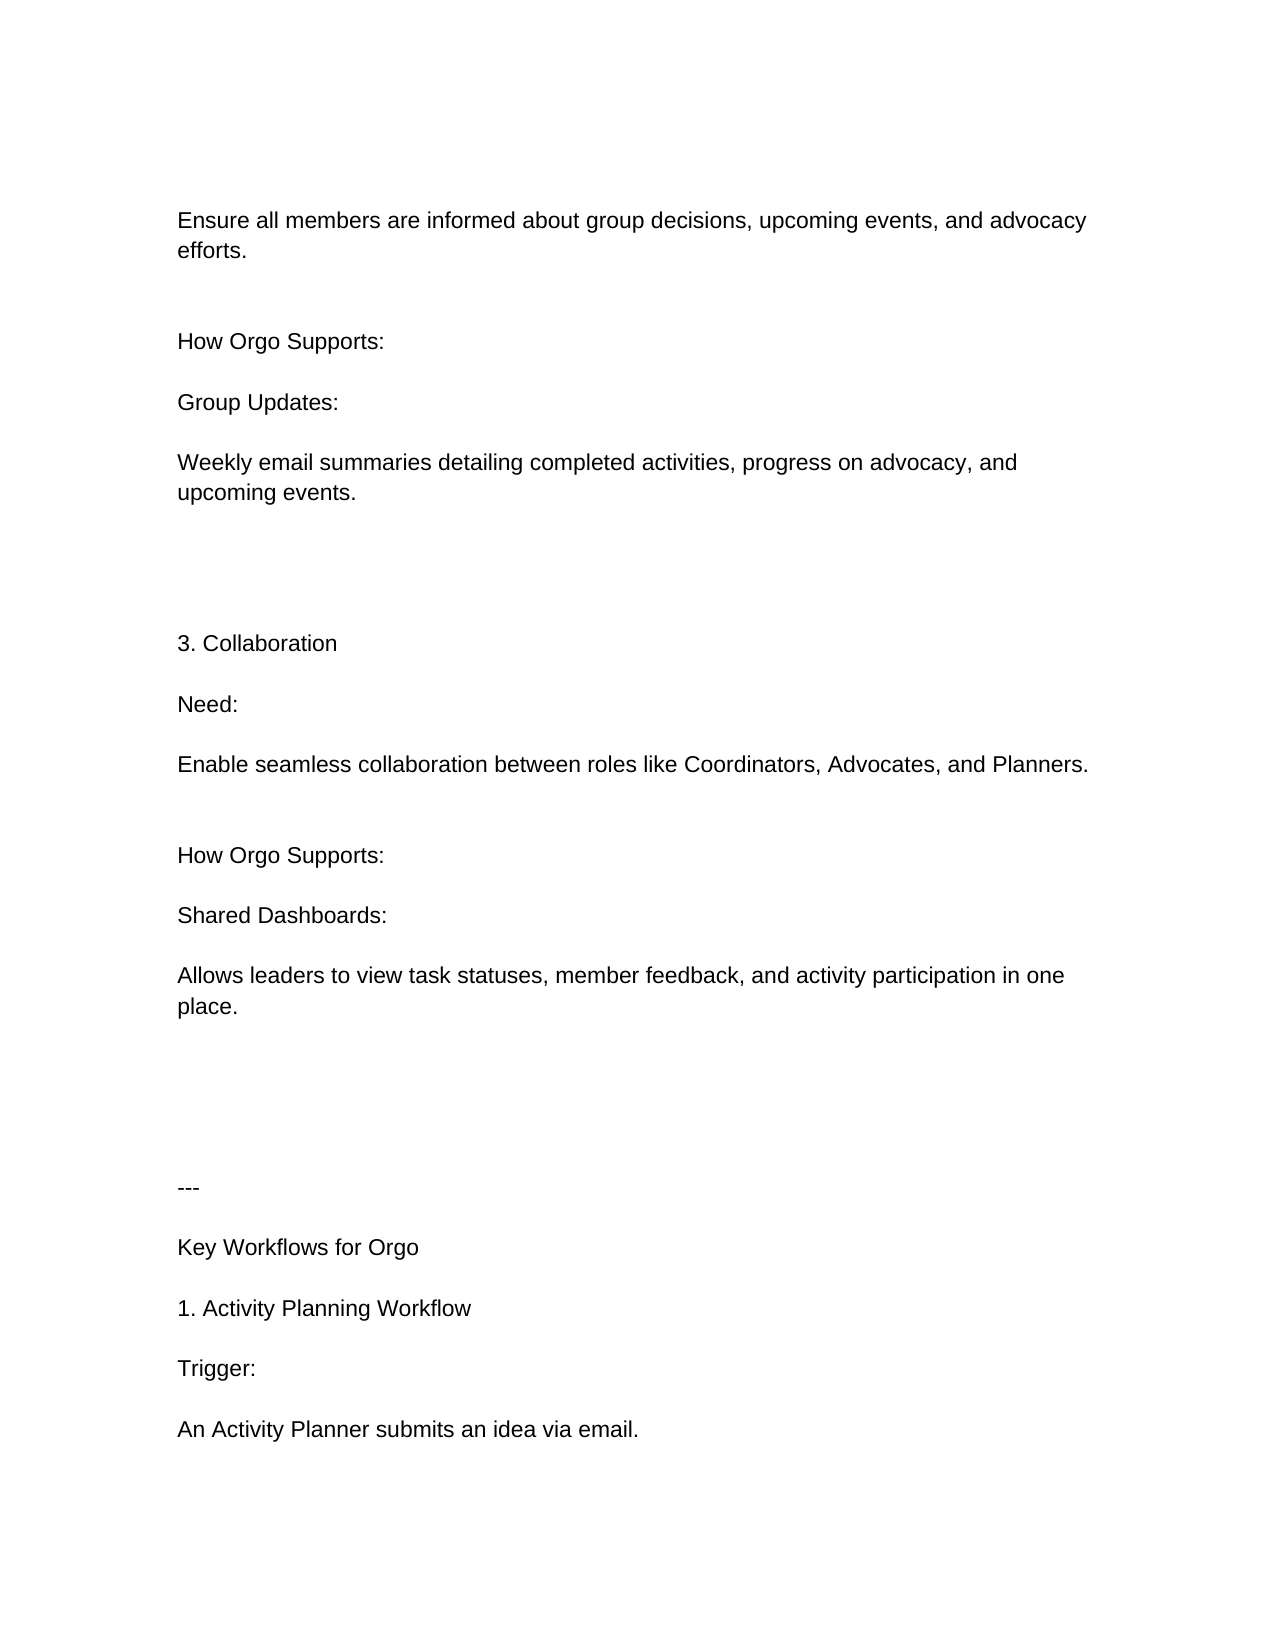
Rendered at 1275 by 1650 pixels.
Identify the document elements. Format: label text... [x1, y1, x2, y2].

text Group Updates: [177, 388, 1098, 415]
text 3. Collaboration [177, 630, 1098, 657]
text How Orgo Supports: [177, 842, 1098, 868]
text Need: [177, 691, 1098, 717]
text Weekly email summaries detailing completed activities, progress on advocacy, and upcoming events. [177, 449, 1098, 506]
text How Orgo Supports: [177, 328, 1098, 354]
text Trigger: [177, 1355, 1098, 1382]
text Enable seamless collaboration between roles like Coordinators, Advocates, and Planners. [177, 751, 1098, 777]
text --- [177, 1174, 1098, 1200]
text Key Workflows for Orgo [177, 1234, 1098, 1261]
text An Activity Planner submits an idea via email. [177, 1416, 1098, 1442]
text 1. Activity Planning Workflow [177, 1295, 1098, 1321]
text Shared Dashboards: [177, 902, 1098, 928]
text Ensure all members are informed about group decisions, upcoming events, and advocacy efforts. [177, 207, 1098, 264]
text Allows leaders to view task statuses, member feedback, and activity participation in one place. [177, 962, 1098, 1019]
